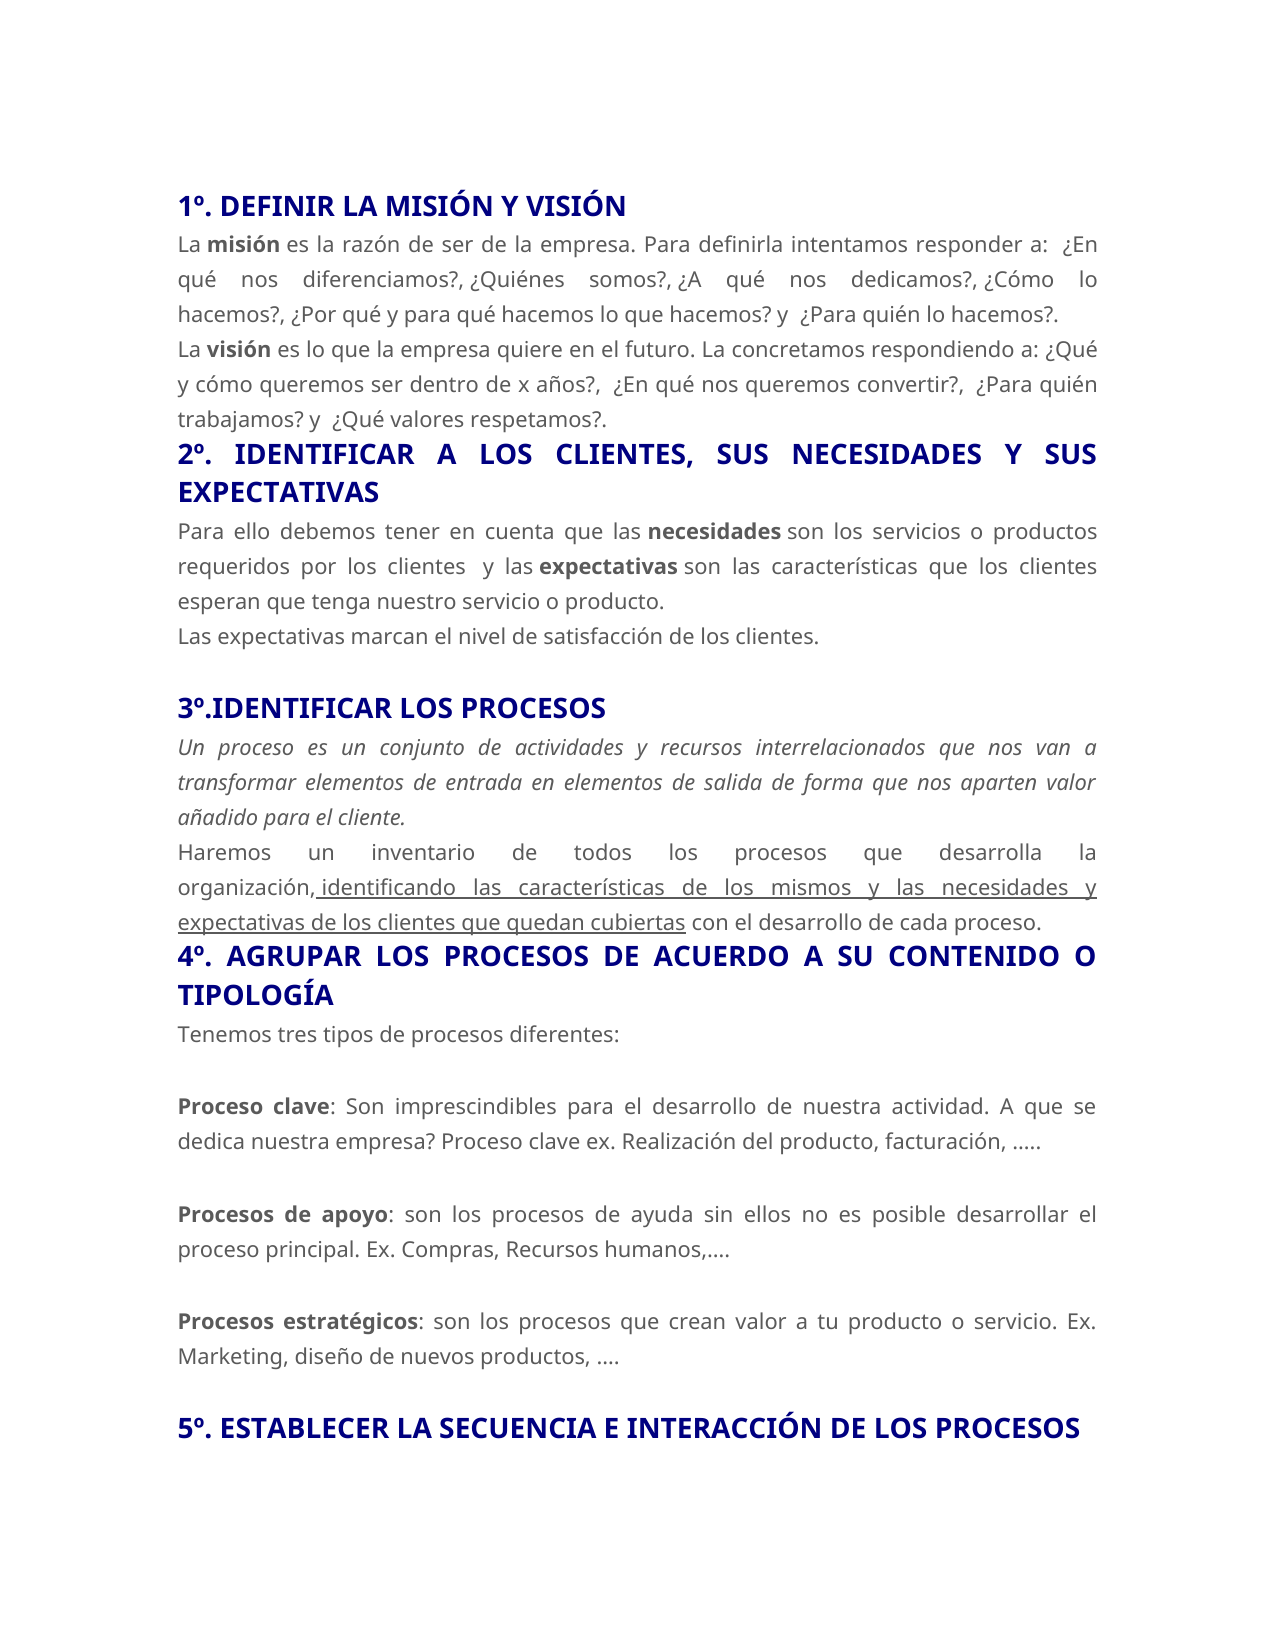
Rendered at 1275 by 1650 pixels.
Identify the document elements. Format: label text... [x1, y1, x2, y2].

text Proceso clave: Son imprescindibles para el desarrollo de nuestra actividad. A que se dedica nuestra empresa? Proceso clave ex. Realización del producto, facturación, ….. [177, 1086, 1098, 1156]
text Un proceso es un conjunto de actividades y recursos interrelacionados que nos van a transformar elementos de entrada en elementos de salida de forma que nos aparten valor añadido para el cliente. [177, 727, 1098, 832]
text Tenemos tres tipos de procesos diferentes: [177, 1013, 1098, 1048]
text 5º. ESTABLECER LA SECUENCIA E INTERACCIÓN DE LOS PROCESOS [177, 1408, 1098, 1447]
text 3º.IDENTIFICAR LOS PROCESOS [177, 688, 1098, 727]
text Haremos un inventario de todos los procesos que desarrolla la organización, identificando las características de los mismos y las necesidades y expectativas de los clientes que quedan cubiertas con el desarrollo de cada proceso. [177, 832, 1098, 937]
text Las expectativas marcan el nivel de satisfacción de los clientes. [177, 616, 1098, 651]
text Procesos estratégicos: son los procesos que crean valor a tu producto o servicio. Ex. Marketing, diseño de nuevos productos, …. [177, 1301, 1098, 1371]
text 2º. IDENTIFICAR A LOS CLIENTES, SUS NECESIDADES Y SUS EXPECTATIVAS [177, 434, 1098, 511]
text La misión es la razón de ser de la empresa. Para definirla intentamos responder a: ¿En qué nos diferenciamos?, ¿Quiénes somos?, ¿A qué nos dedicamos?, ¿Cómo lo hacemos?, ¿Por qué y para qué hacemos lo que hacemos? y ¿Para quién lo hacemos?. [177, 224, 1098, 329]
text 4º. AGRUPAR LOS PROCESOS DE ACUERDO A SU CONTENIDO O TIPOLOGÍA [177, 937, 1098, 1013]
text La visión es lo que la empresa quiere en el futuro. La concretamos respondiendo a: ¿Qué y cómo queremos ser dentro de x años?, ¿En qué nos queremos convertir?, ¿Para quién trabajamos? y ¿Qué valores respetamos?. [177, 329, 1098, 434]
text Para ello debemos tener en cuenta que las necesidades son los servicios o productos requeridos por los clientes y las expectativas son las características que los clientes esperan que tenga nuestro servicio o producto. [177, 511, 1098, 616]
text Procesos de apoyo: son los procesos de ayuda sin ellos no es posible desarrollar el proceso principal. Ex. Compras, Recursos humanos,…. [177, 1193, 1098, 1263]
text 1º. DEFINIR LA MISIÓN Y VISIÓN [177, 186, 1098, 224]
